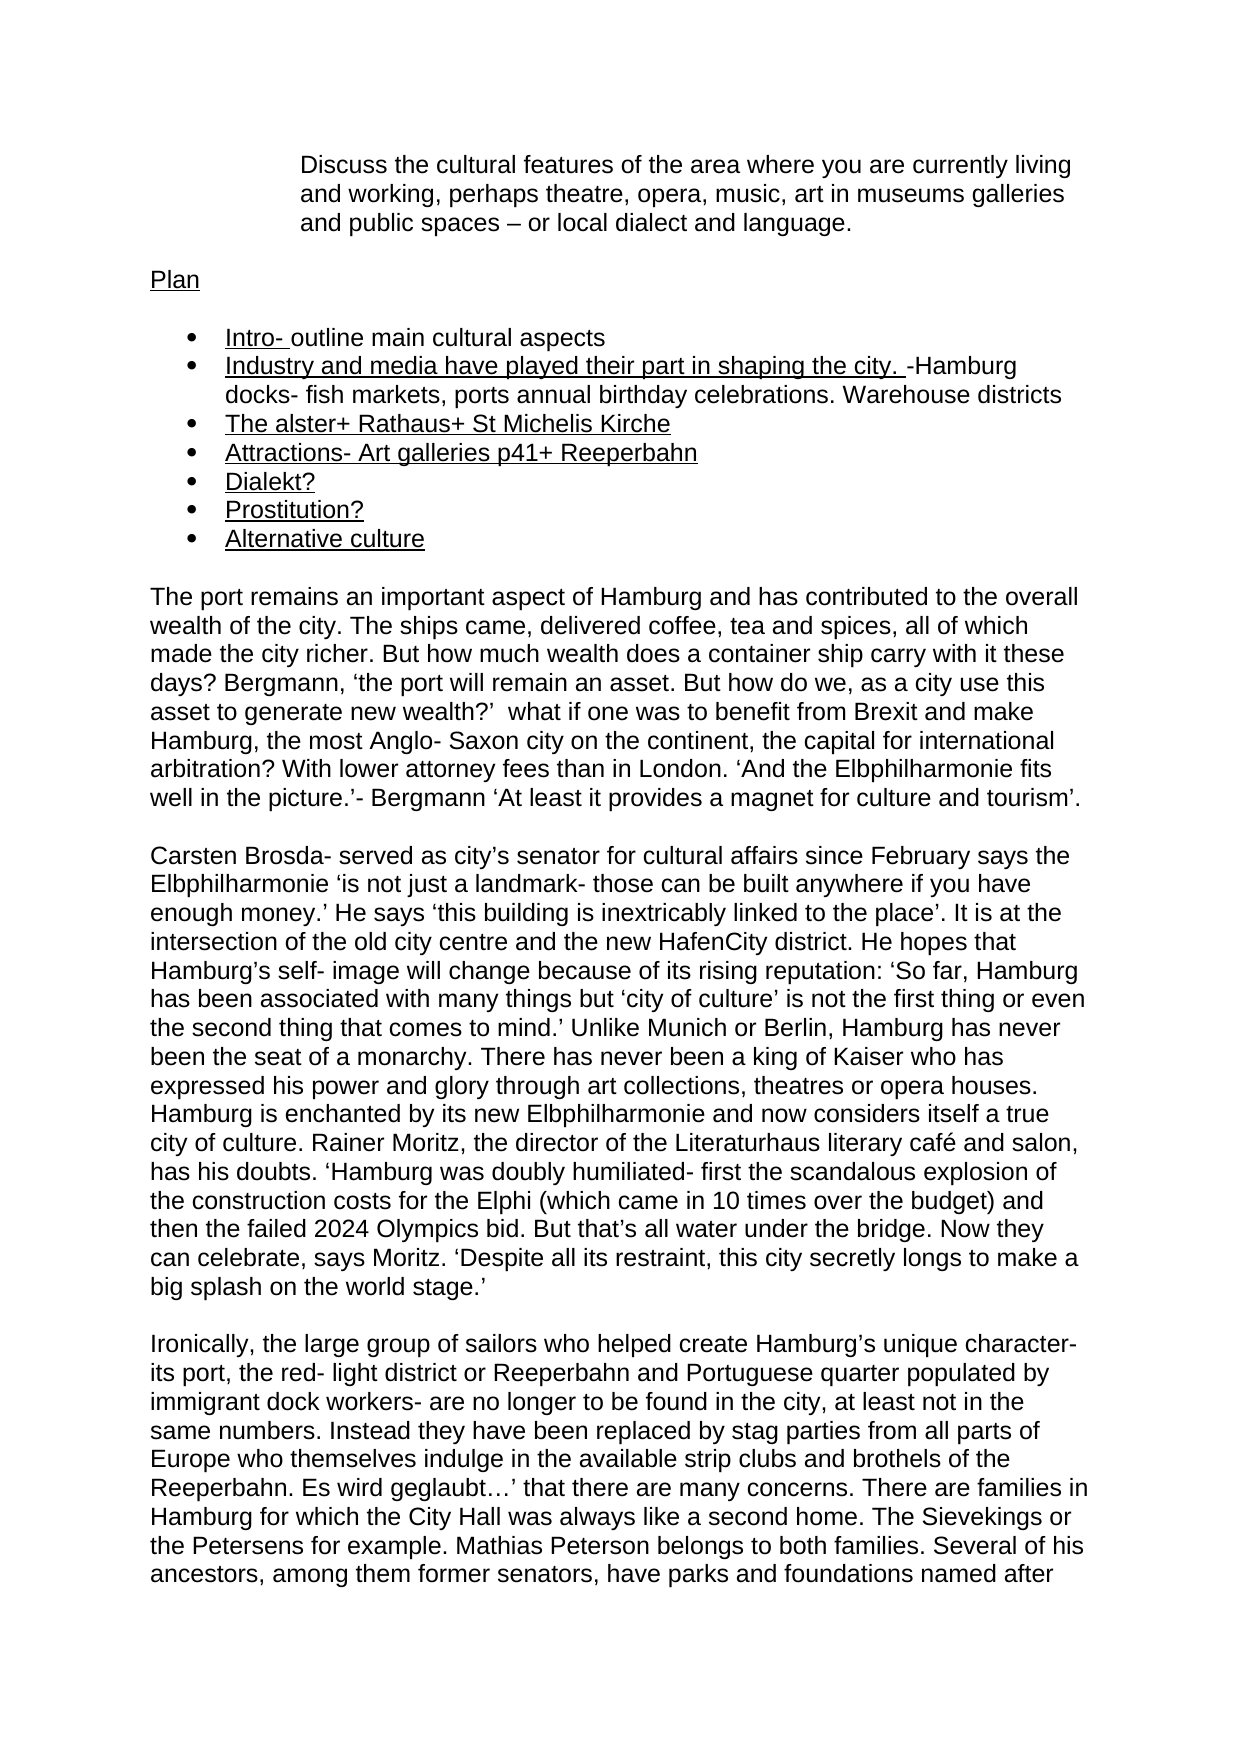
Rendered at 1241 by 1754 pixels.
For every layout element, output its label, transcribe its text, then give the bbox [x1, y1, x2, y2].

list Industry and media have played their part in shaping the city. -Hamburg docks- fish markets, ports annual birthday celebrations. Warehouse districts [187, 351, 1090, 409]
text Discuss the cultural features of the area where you are currently living and working, perhaps theatre, opera, music, art in museums galleries and public spaces – or local dialect and language. [300, 150, 1090, 236]
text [150, 1329, 1090, 1588]
list Attractions- Art galleries p41+ Reeperbahn [187, 438, 1090, 467]
list The alster+ Rathaus+ St Michelis Kirche [187, 409, 1090, 438]
list Intro- outline main cultural aspects [187, 322, 1090, 351]
text Carsten Brosda- served as city’s senator for cultural affairs since February says the Elbphilharmonie ‘is not just a landmark- those can be built anywhere if you have enough money.’ He says ‘this building is inextricably linked to the place’. It is at the intersection of the old city centre and the new HafenCity district. He hopes that Hamburg’s self- image will change because of its rising reputation: ‘So far, Hamburg has been associated with many things but ‘city of culture’ is not the first thing or even the second thing that comes to mind.’ Unlike Munich or Berlin, Hamburg has never been the seat of a monarchy. There has never been a king of Kaiser who has expressed his power and glory through art collections, theatres or opera houses. Hamburg is enchanted by its new Elbphilharmonie and now considers itself a true city of culture. Rainer Moritz, the director of the Literaturhaus literary café and salon, has his doubts. ‘Hamburg was doubly humiliated- first the scandalous explosion of the construction costs for the Elphi (which came in 10 times over the budget) and then the failed 2024 Olympics bid. But that’s all water under the bridge. Now they can celebrate, says Moritz. ‘Despite all its restraint, this city secretly longs to make a big splash on the world stage.’ [150, 841, 1090, 1301]
list Alternative culture [187, 524, 1090, 553]
text The port remains an important aspect of Hamburg and has contributed to the overall wealth of the city. The ships came, delivered coffee, tea and spices, all of which made the city richer. But how much wealth does a container ship carry with it these days? Bergmann, ‘the port will remain an asset. But how do we, as a city use this asset to generate new wealth?’ what if one was to benefit from Brexit and make Hamburg, the most Anglo- Saxon city on the continent, the capital for international arbitration? With lower attorney fees than in London. ‘And the Elbphilharmonie fits well in the picture.’- Bergmann ‘At least it provides a magnet for culture and tourism’. [150, 582, 1090, 812]
list Prostitution? [187, 496, 1090, 524]
list Dialekt? [187, 467, 1090, 496]
text Plan [150, 265, 1090, 294]
